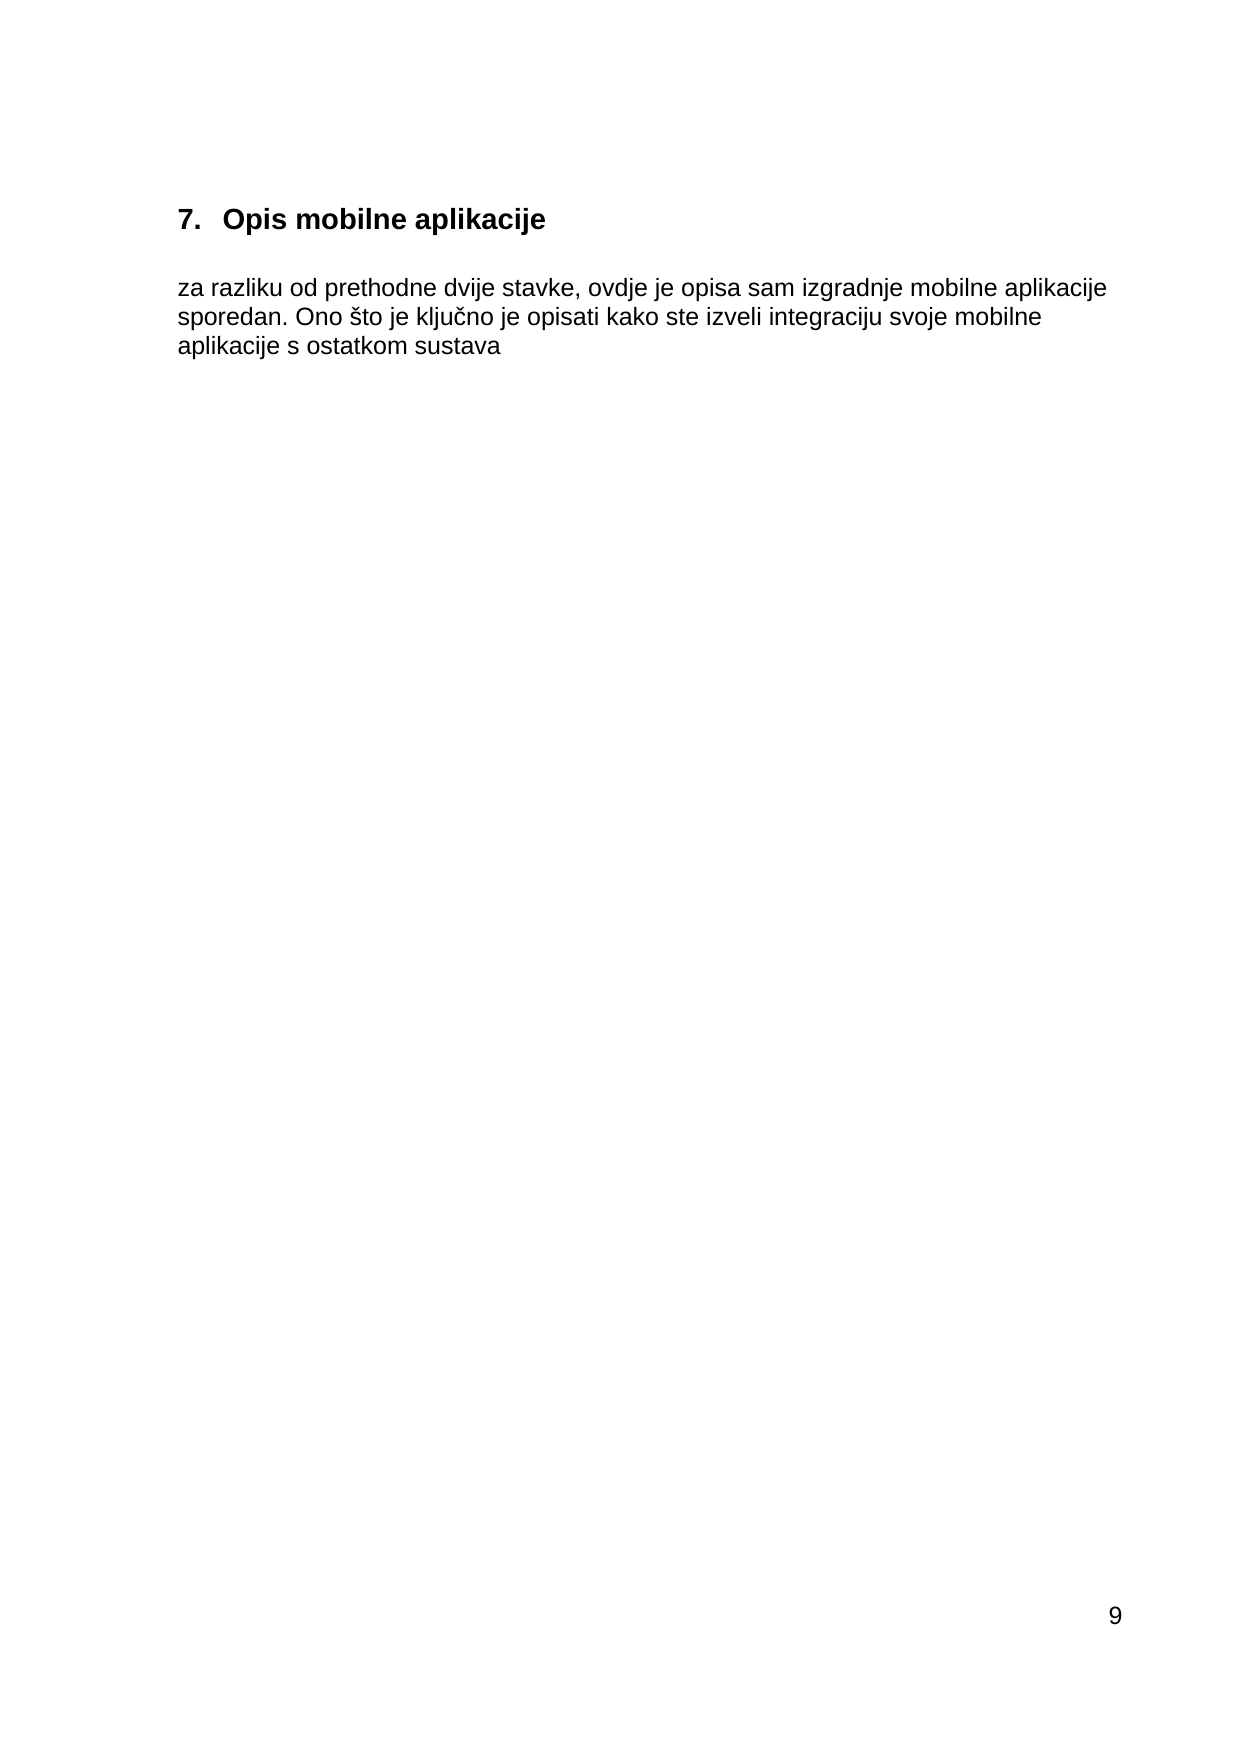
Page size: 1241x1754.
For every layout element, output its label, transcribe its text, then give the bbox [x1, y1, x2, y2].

subtitle Opis mobilne aplikacije [177, 202, 1122, 236]
text za razliku od prethodne dvije stavke, ovdje je opisa sam izgradnje mobilne aplikacije sporedan. Ono što je ključno je opisati kako ste izveli integraciju svoje mobilne aplikacije s ostatkom sustava [177, 273, 1122, 359]
